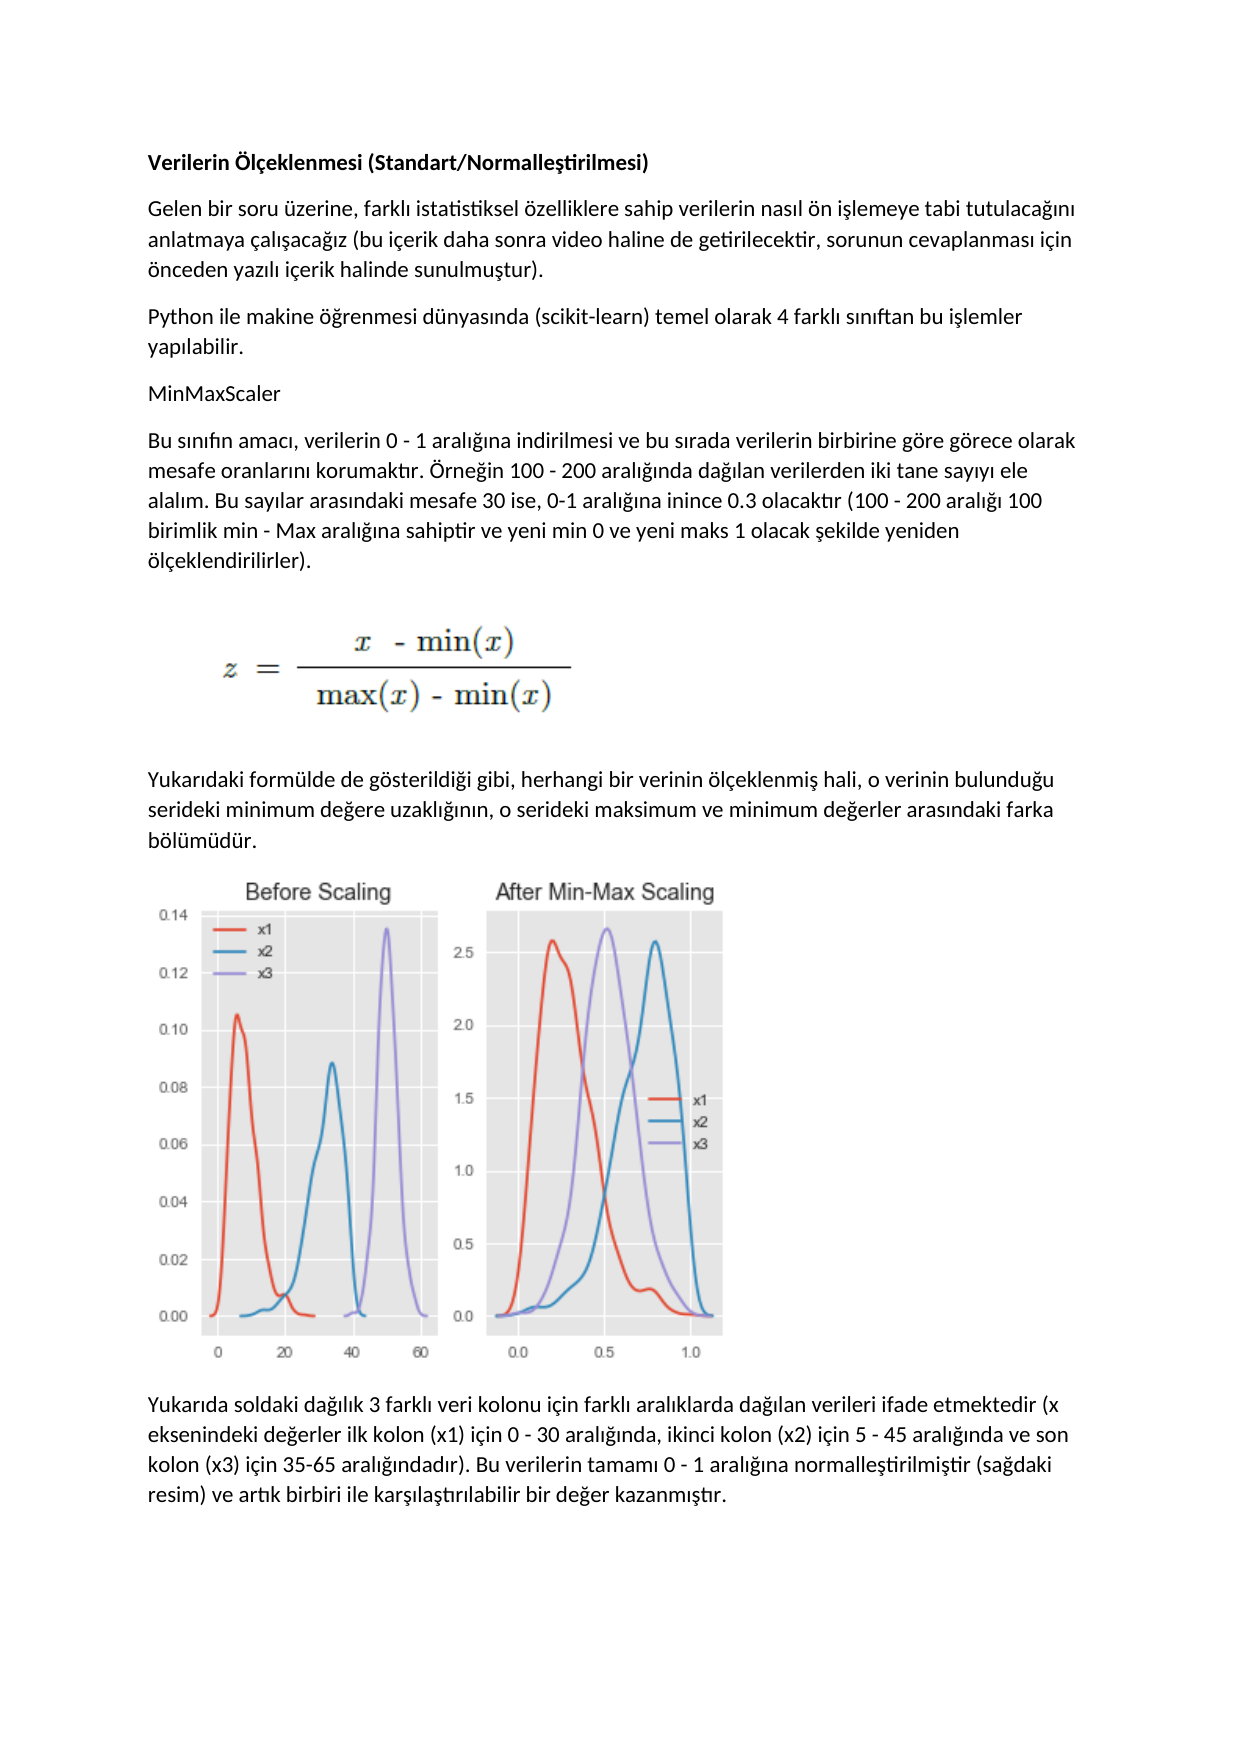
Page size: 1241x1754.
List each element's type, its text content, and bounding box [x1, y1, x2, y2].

text Python ile makine öğrenmesi dünyasında (scikit-learn) temel olarak 4 farklı sınıftan bu işlemler yapılabilir. [148, 302, 1093, 360]
picture [147, 872, 734, 1372]
text Verilerin Ölçeklenmesi (Standart/Normalleştirilmesi) [148, 148, 1093, 176]
text Yukarıda soldaki dağılık 3 farklı veri kolonu için farklı aralıklarda dağılan verileri ifade etmektedir (x eksenindeki değerler ilk kolon (x1) için 0 - 30 aralığında, ikinci kolon (x2) için 5 - 45 aralığında ve son kolon (x3) için 35-65 aralığındadır). Bu verilerin tamamı 0 - 1 aralığına normalleştirilmiştir (sağdaki resim) ve artık birbiri ile karşılaştırılabilir bir değer kazanmıştır. [148, 1390, 1093, 1509]
text Gelen bir soru üzerine, farklı istatistiksel özelliklere sahip verilerin nasıl ön işlemeye tabi tutulacağını anlatmaya çalışacağız (bu içerik daha sonra video haline de getirilecektir, sorunun cevaplanması için önceden yazılı içerik halinde sunulmuştur). [148, 194, 1093, 283]
text Yukarıdaki formülde de gösterildiği gibi, herhangi bir verinin ölçeklenmiş hali, o verinin bulunduğu serideki minimum değere uzaklığının, o serideki maksimum ve minimum değerler arasındaki farka bölümüdür. [148, 765, 1093, 854]
text MinMaxScaler [148, 379, 1093, 407]
text Bu sınıfın amacı, verilerin 0 - 1 aralığına indirilmesi ve bu sırada verilerin birbirine göre görece olarak mesafe oranlarını korumaktır. Örneğin 100 - 200 aralığında dağılan verilerden iki tane sayıyı ele alalım. Bu sayılar arasındaki mesafe 30 ise, 0-1 aralığına inince 0.3 olacaktır (100 - 200 aralığı 100 birimlik min - Max aralığına sahiptir ve yeni min 0 ve yeni maks 1 olacak şekilde yeniden ölçeklendirilirler). [148, 426, 1093, 574]
picture [147, 593, 681, 747]
